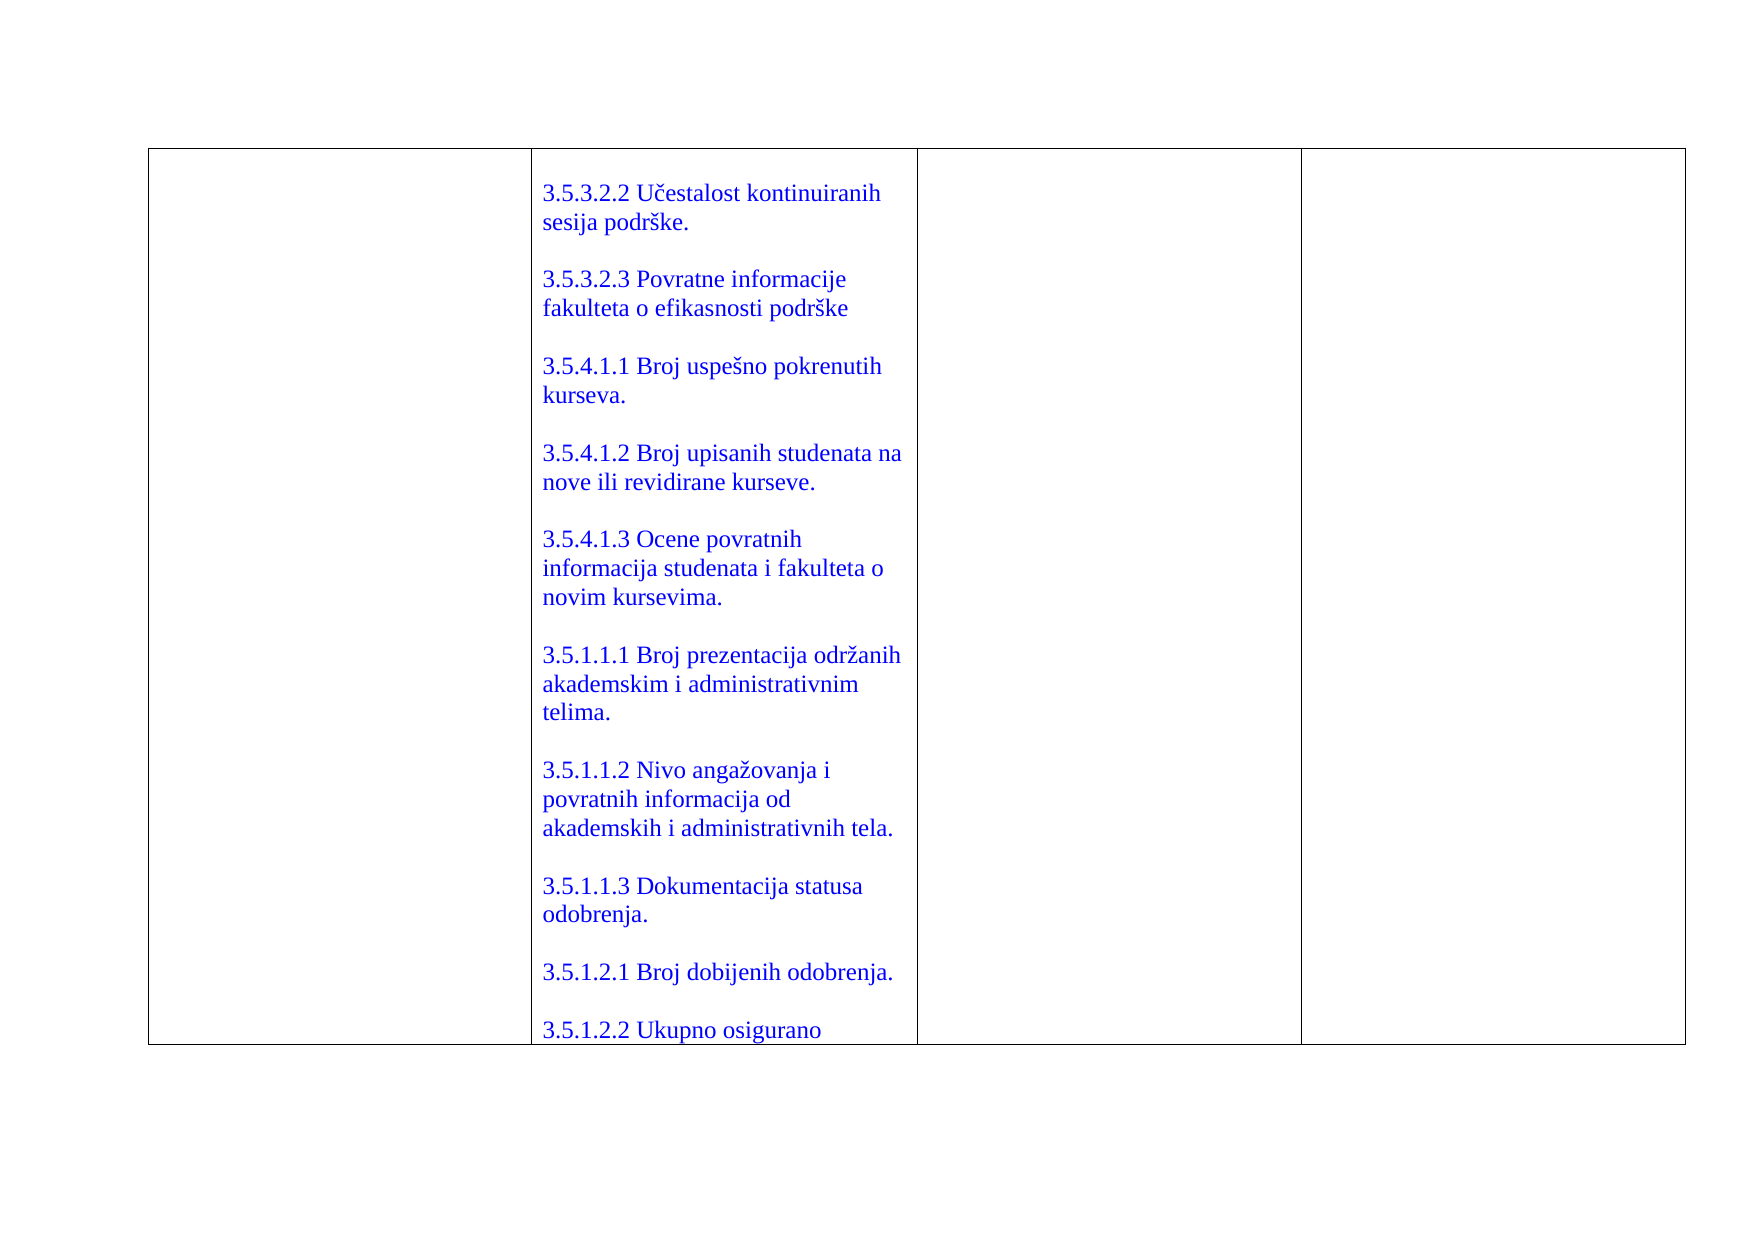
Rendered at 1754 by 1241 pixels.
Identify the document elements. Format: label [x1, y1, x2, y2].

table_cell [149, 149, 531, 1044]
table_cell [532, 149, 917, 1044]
table_cell [1302, 149, 1685, 1044]
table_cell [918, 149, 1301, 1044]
